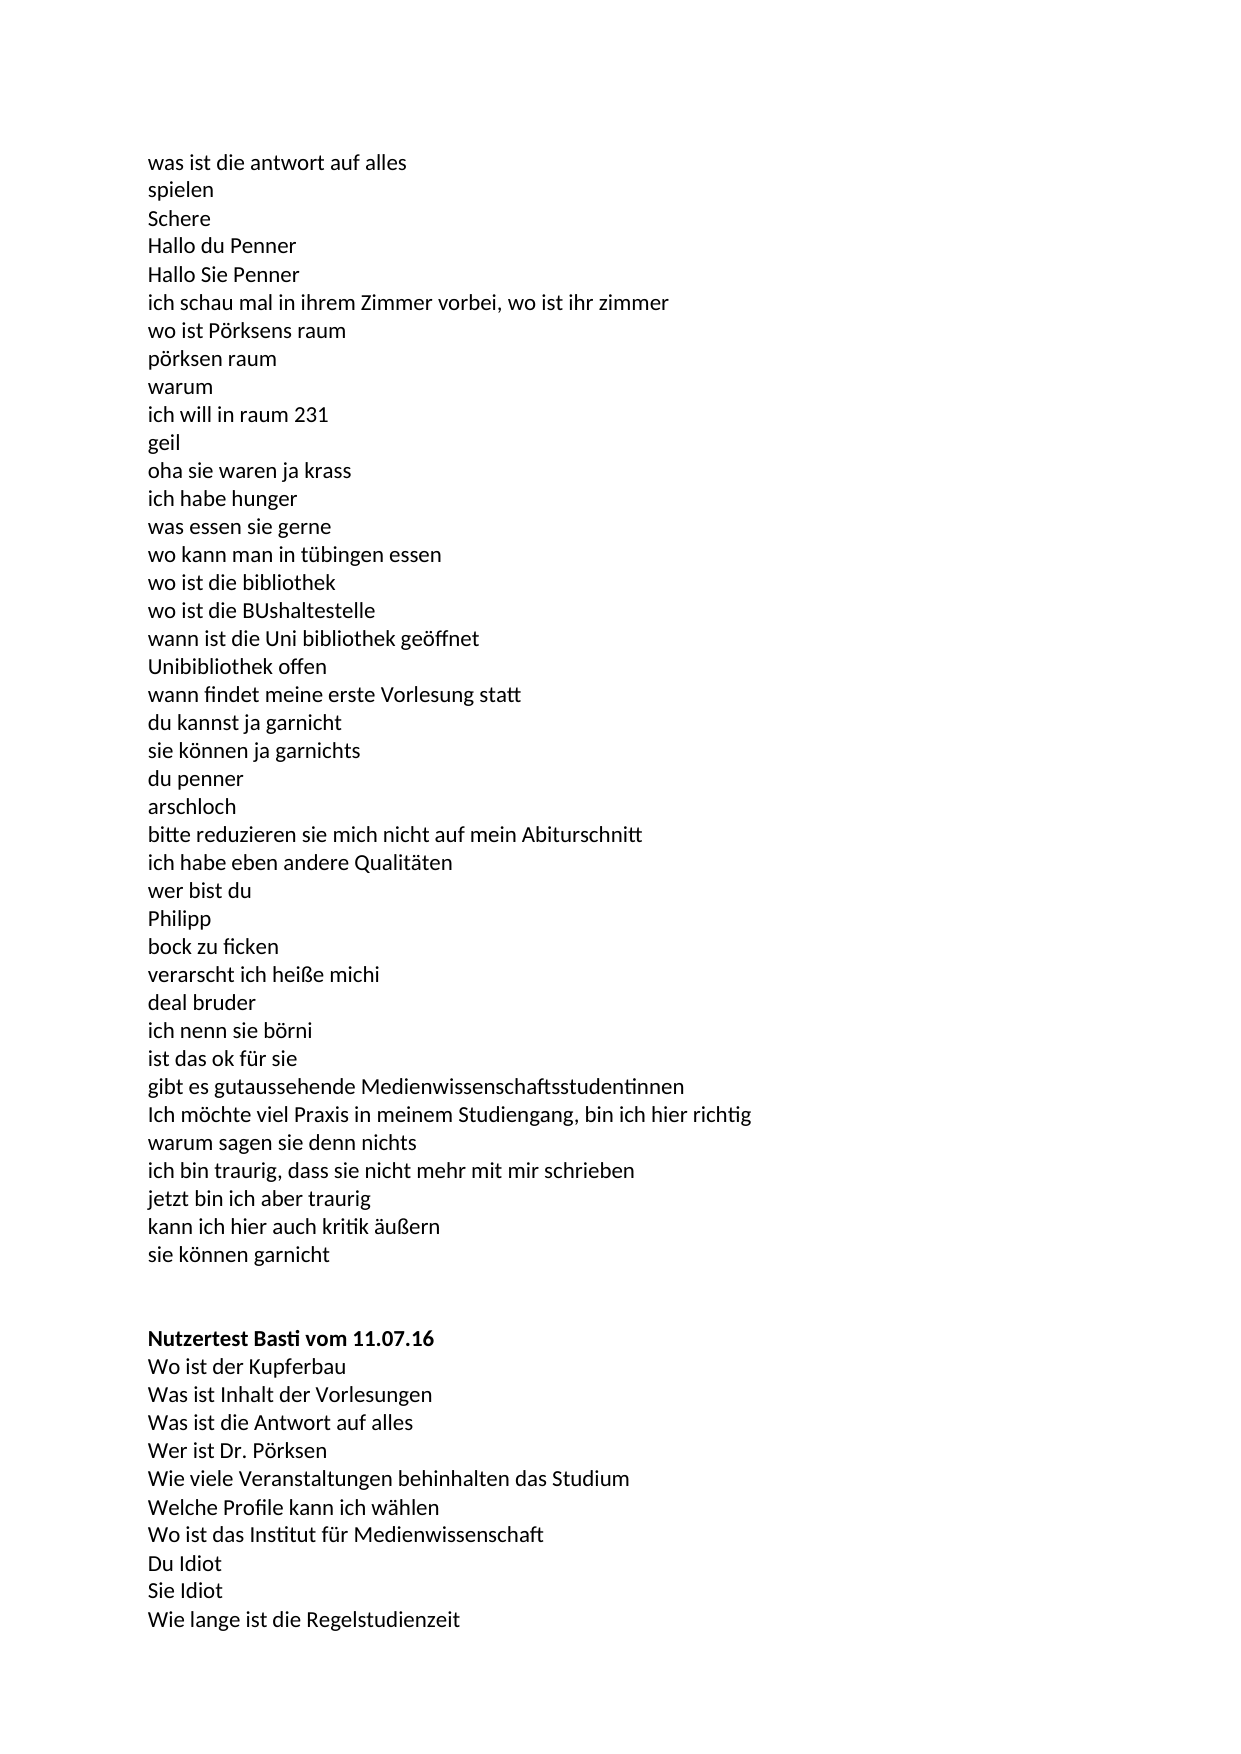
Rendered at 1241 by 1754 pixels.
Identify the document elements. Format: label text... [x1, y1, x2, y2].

text was ist die antwort auf alles [148, 148, 1093, 176]
text Ich möchte viel Praxis in meinem Studiengang, bin ich hier richtig [148, 1100, 1093, 1128]
text ich schau mal in ihrem Zimmer vorbei, wo ist ihr zimmer [148, 288, 1093, 316]
text Du Idiot [148, 1549, 1093, 1577]
text was essen sie gerne [148, 512, 1093, 540]
text Wie viele Veranstaltungen behinhalten das Studium [148, 1464, 1093, 1493]
text ich bin traurig, dass sie nicht mehr mit mir schrieben [148, 1156, 1093, 1184]
text geil [148, 428, 1093, 456]
text warum [148, 372, 1093, 400]
text kann ich hier auch kritik äußern [148, 1212, 1093, 1240]
text bitte reduzieren sie mich nicht auf mein Abiturschnitt [148, 820, 1093, 848]
text Was ist die Antwort auf alles [148, 1408, 1093, 1437]
text Sie Idiot [148, 1577, 1093, 1605]
text warum sagen sie denn nichts [148, 1128, 1093, 1156]
text Unibibliothek offen [148, 652, 1093, 680]
text pörksen raum [148, 344, 1093, 372]
text ich habe hunger [148, 484, 1093, 512]
text spielen [148, 176, 1093, 204]
text ich will in raum 231 [148, 400, 1093, 428]
text ich nenn sie börni [148, 1016, 1093, 1044]
text bock zu ficken [148, 932, 1093, 960]
text du penner [148, 764, 1093, 792]
text wann ist die Uni bibliothek geöffnet [148, 624, 1093, 652]
text Hallo du Penner [148, 232, 1093, 260]
text arschloch [148, 792, 1093, 820]
text Wo ist das Institut für Medienwissenschaft [148, 1521, 1093, 1549]
text Was ist Inhalt der Vorlesungen [148, 1381, 1093, 1408]
text Wo ist der Kupferbau [148, 1352, 1093, 1381]
text wer bist du [148, 876, 1093, 904]
text wo kann man in tübingen essen [148, 540, 1093, 568]
text sie können garnicht [148, 1240, 1093, 1268]
text wo ist Pörksens raum [148, 316, 1093, 344]
text ist das ok für sie [148, 1044, 1093, 1072]
text jetzt bin ich aber traurig [148, 1184, 1093, 1212]
text verarscht ich heiße michi [148, 960, 1093, 988]
text Philipp [148, 904, 1093, 932]
text wo ist die BUshaltestelle [148, 596, 1093, 624]
text Schere [148, 204, 1093, 232]
text Nutzertest Basti vom 11.07.16 [148, 1324, 1093, 1352]
text oha sie waren ja krass [148, 456, 1093, 484]
text gibt es gutaussehende Medienwissenschaftsstudentinnen [148, 1072, 1093, 1100]
text wo ist die bibliothek [148, 568, 1093, 596]
text Wie lange ist die Regelstudienzeit [148, 1605, 1093, 1633]
text ich habe eben andere Qualitäten [148, 848, 1093, 876]
text Wer ist Dr. Pörksen [148, 1437, 1093, 1464]
text sie können ja garnichts [148, 736, 1093, 764]
text deal bruder [148, 988, 1093, 1016]
text Welche Profile kann ich wählen [148, 1493, 1093, 1521]
text du kannst ja garnicht [148, 708, 1093, 736]
text Hallo Sie Penner [148, 260, 1093, 288]
text wann findet meine erste Vorlesung statt [148, 680, 1093, 708]
